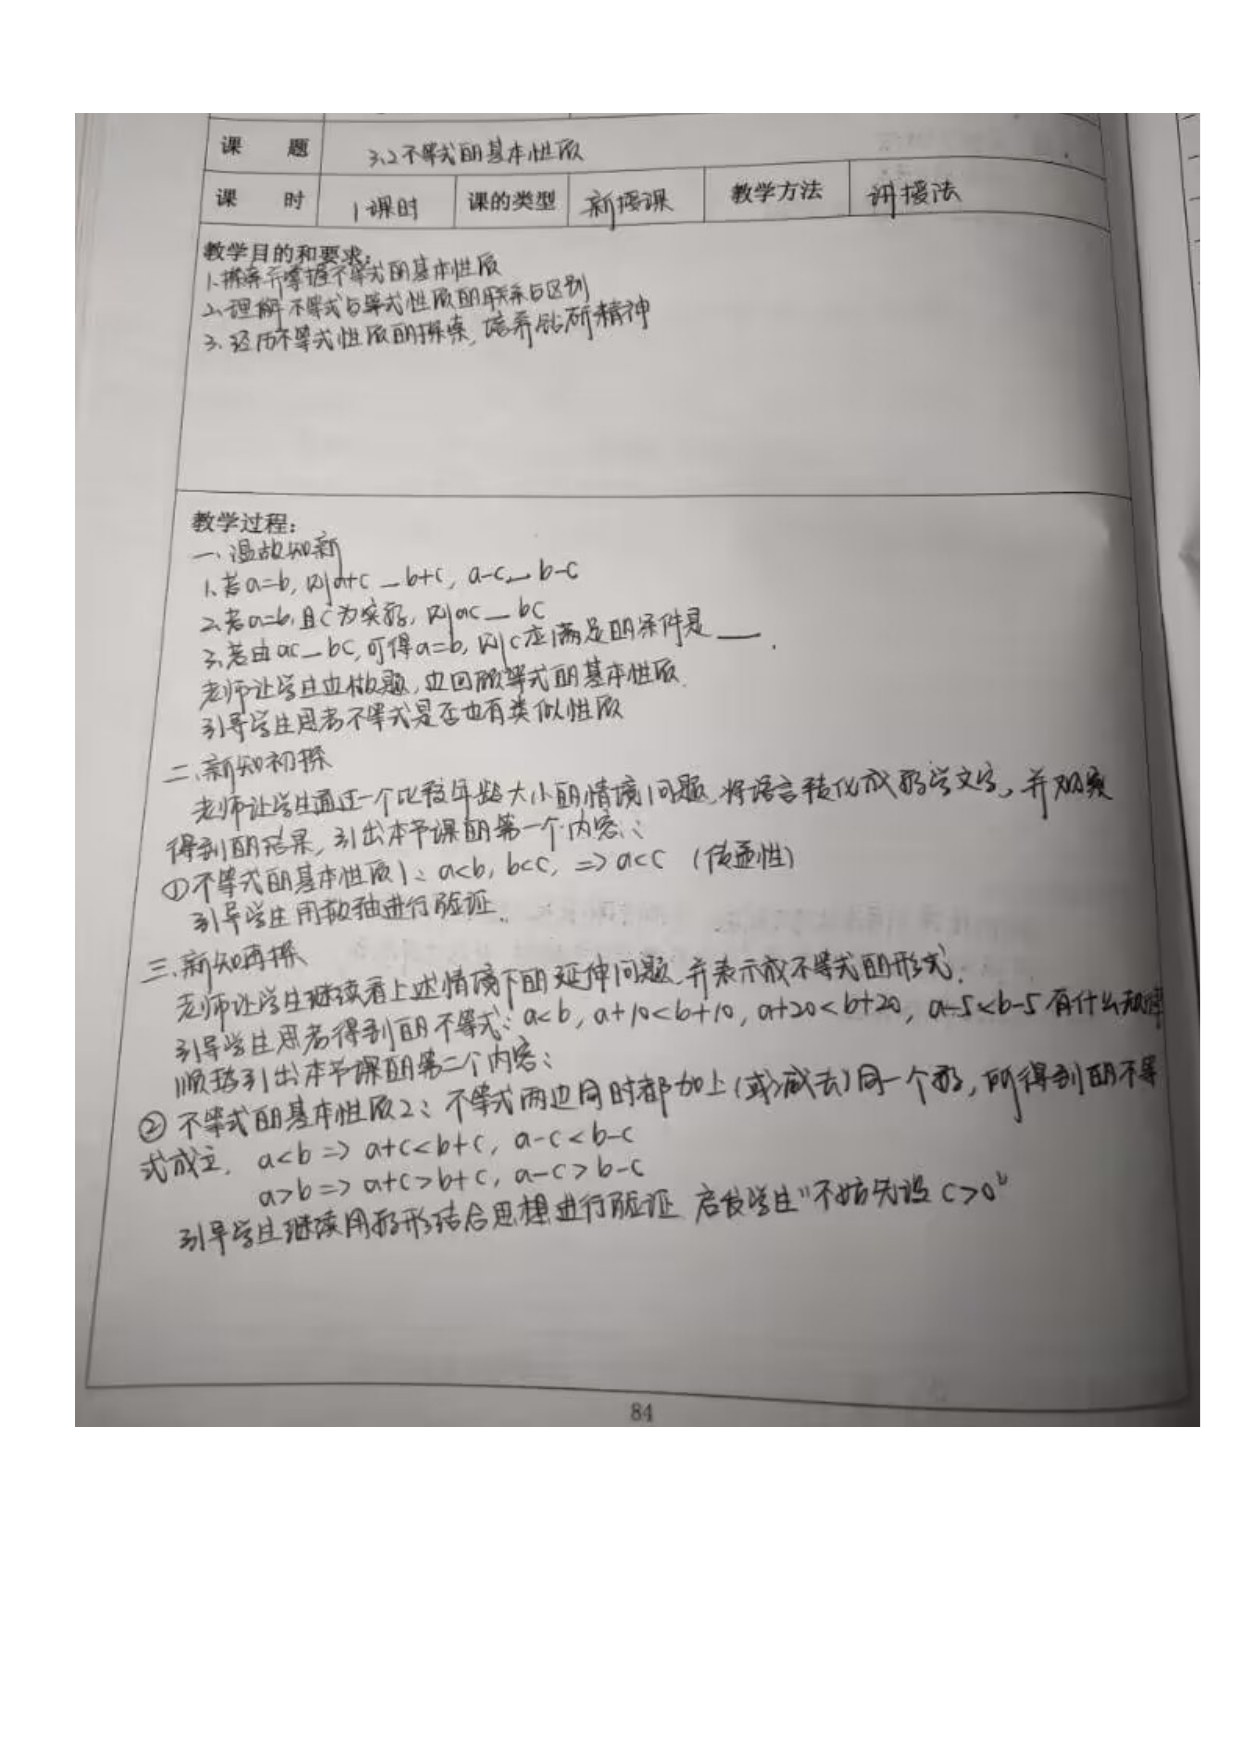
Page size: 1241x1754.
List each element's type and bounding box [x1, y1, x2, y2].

picture [75, 113, 1200, 1427]
